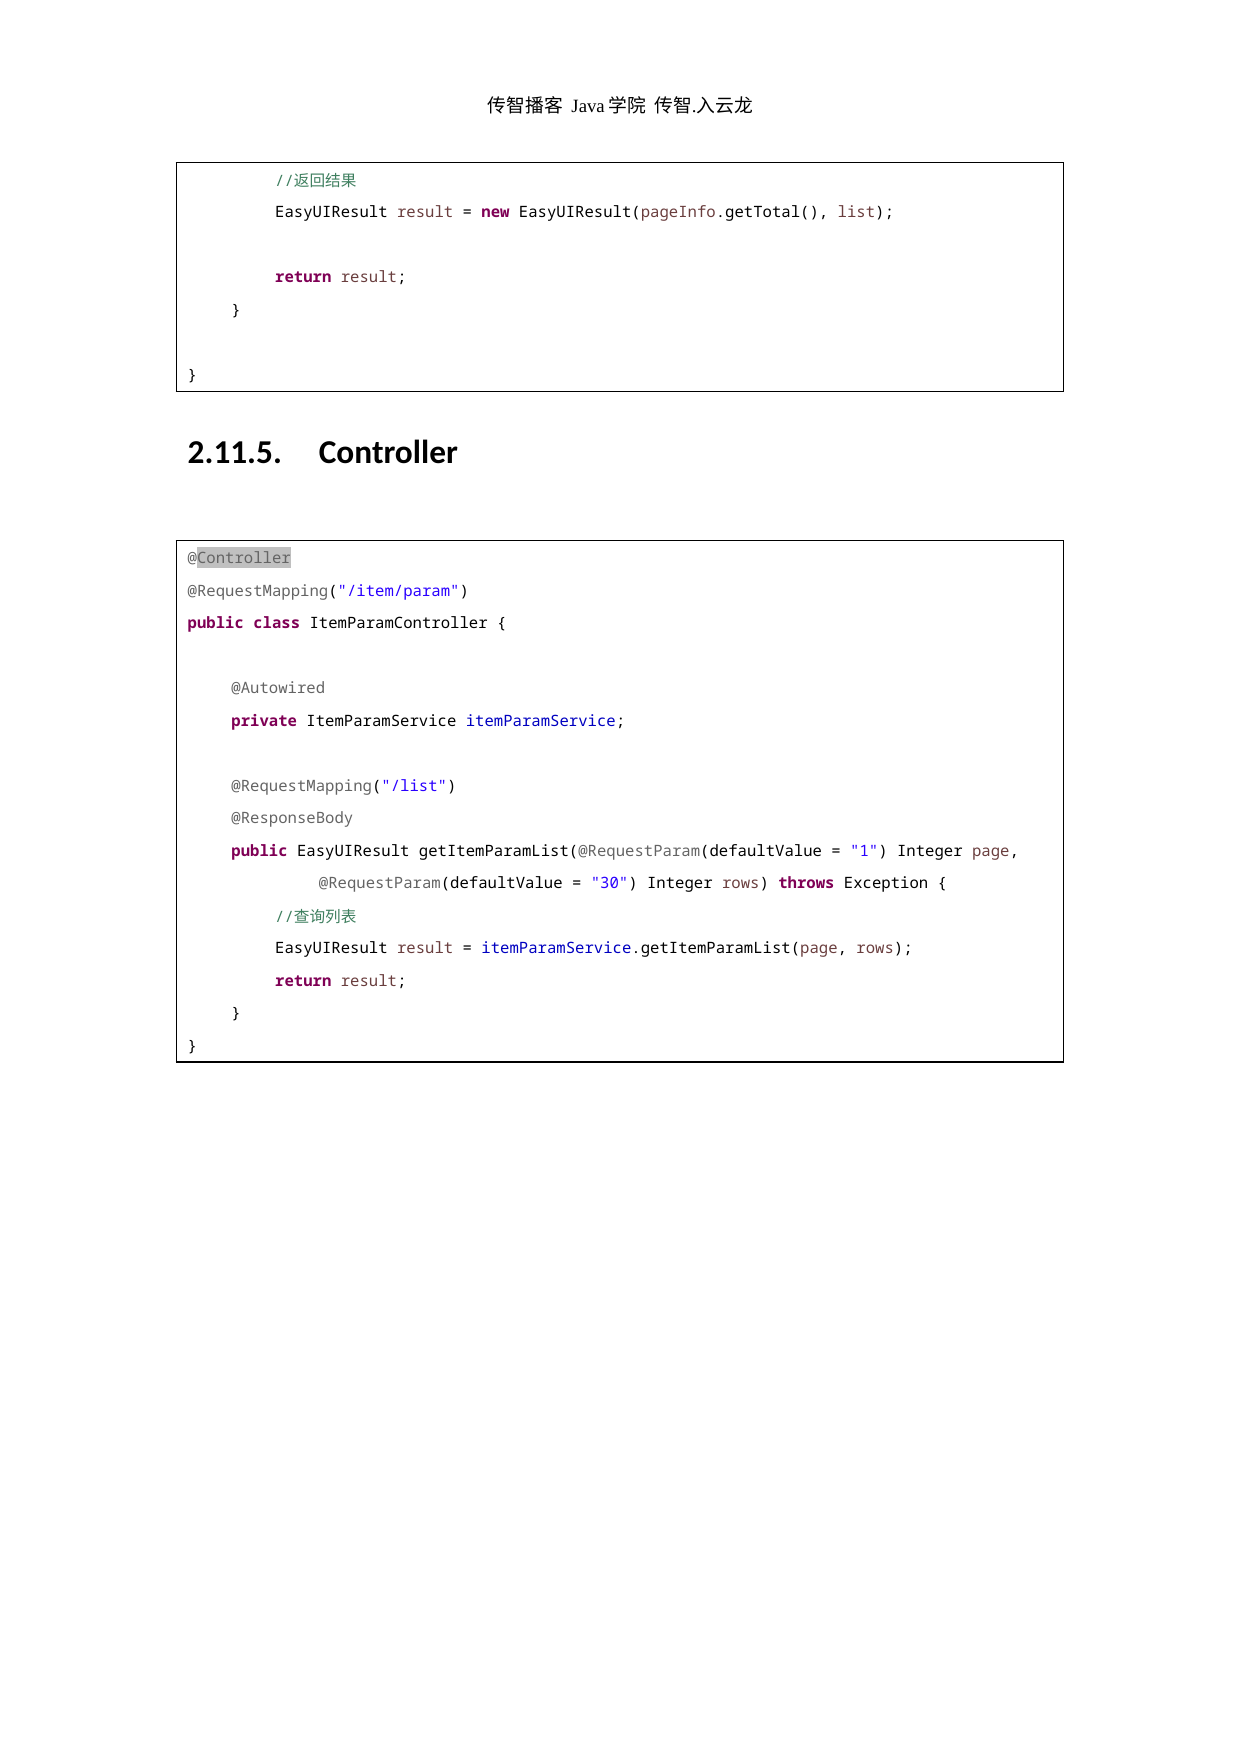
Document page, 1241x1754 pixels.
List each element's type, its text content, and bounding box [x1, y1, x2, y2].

subtitle Controller [187, 419, 1053, 484]
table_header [177, 163, 1063, 391]
table_header @Controller @RequestMapping("/item/param") public class ItemParamController { @Autowired private ItemParamService itemParamService; @RequestMapping("/list") @ResponseBody public EasyUIResult getItemParamList(@RequestParam(defaultValue = "1") Integer page, @RequestParam(defaultValue = "30") Integer rows) throws Exception { //查询列表 EasyUIResult result = itemParamService.getItemParamList(page, rows); return result; } } [177, 541, 1063, 1061]
